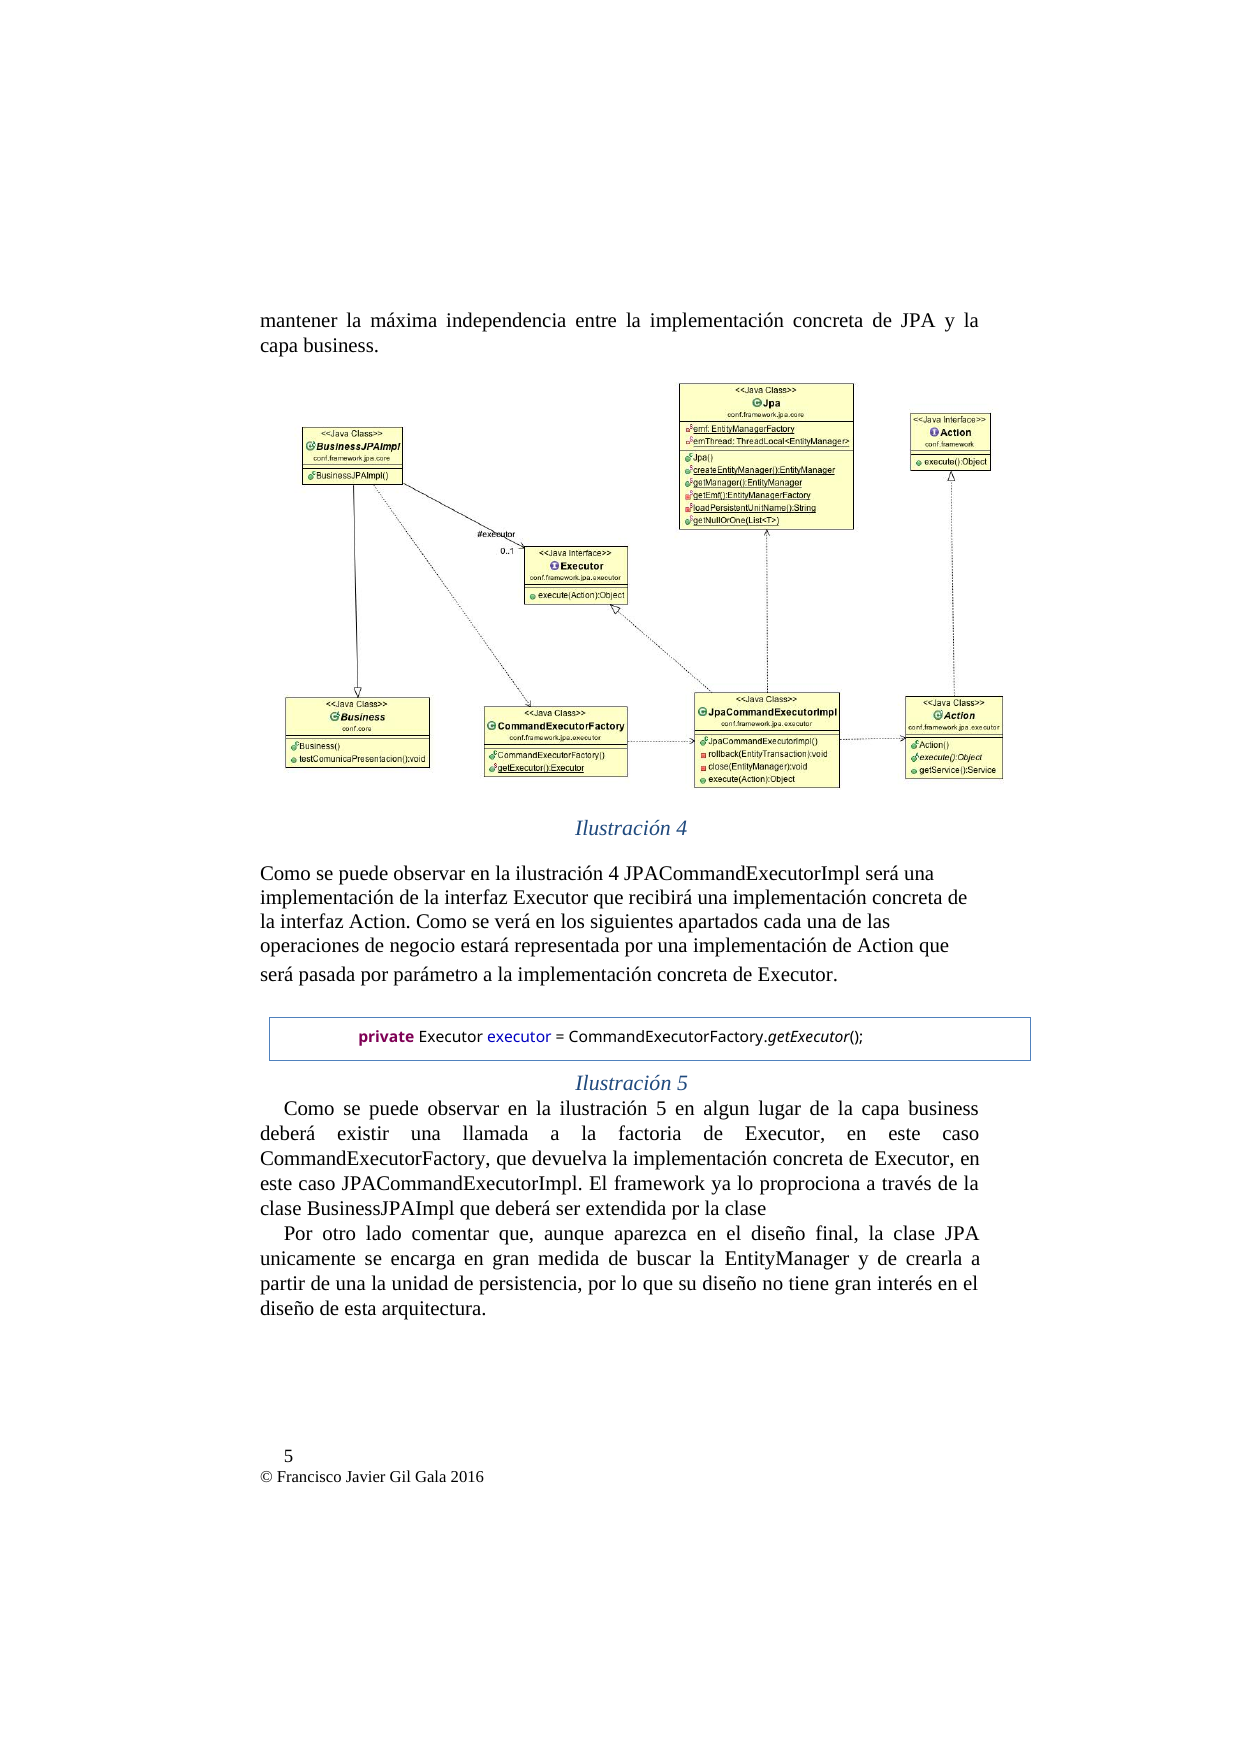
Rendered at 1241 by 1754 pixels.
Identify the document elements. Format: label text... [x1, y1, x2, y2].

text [260, 307, 980, 357]
text Ilustración 4 [260, 815, 980, 840]
text Como se puede observar en la ilustración 4 JPACommandExecutorImpl será una implementación de la interfaz Executor que recibirá una implementación concreta de la interfaz Action. Como se verá en los siguientes apartados cada una de las operaciones de negocio estará representada por una implementación de Action que será pasada por parámetro a la implementación concreta de Executor. [260, 861, 980, 988]
text Como se puede observar en la ilustración 5 en algun lugar de la capa business deberá existir una llamada a la factoria de Executor, en este caso CommandExecutorFactory, que devuelva la implementación concreta de Executor, en este caso JPACommandExecutorImpl. El framework ya lo proprociona a través de la clase BusinessJPAImpl que deberá ser extendida por la clase [260, 1013, 980, 1220]
text Por otro lado comentar que, aunque aparezca en el diseño final, la clase JPA unicamente se encarga en gran medida de buscar la EntityManager y de crearla a partir de una la unidad de persistencia, por lo que su diseño no tiene gran interés en el diseño de esta arquitectura. [260, 1220, 980, 1320]
picture [283, 382, 1004, 790]
